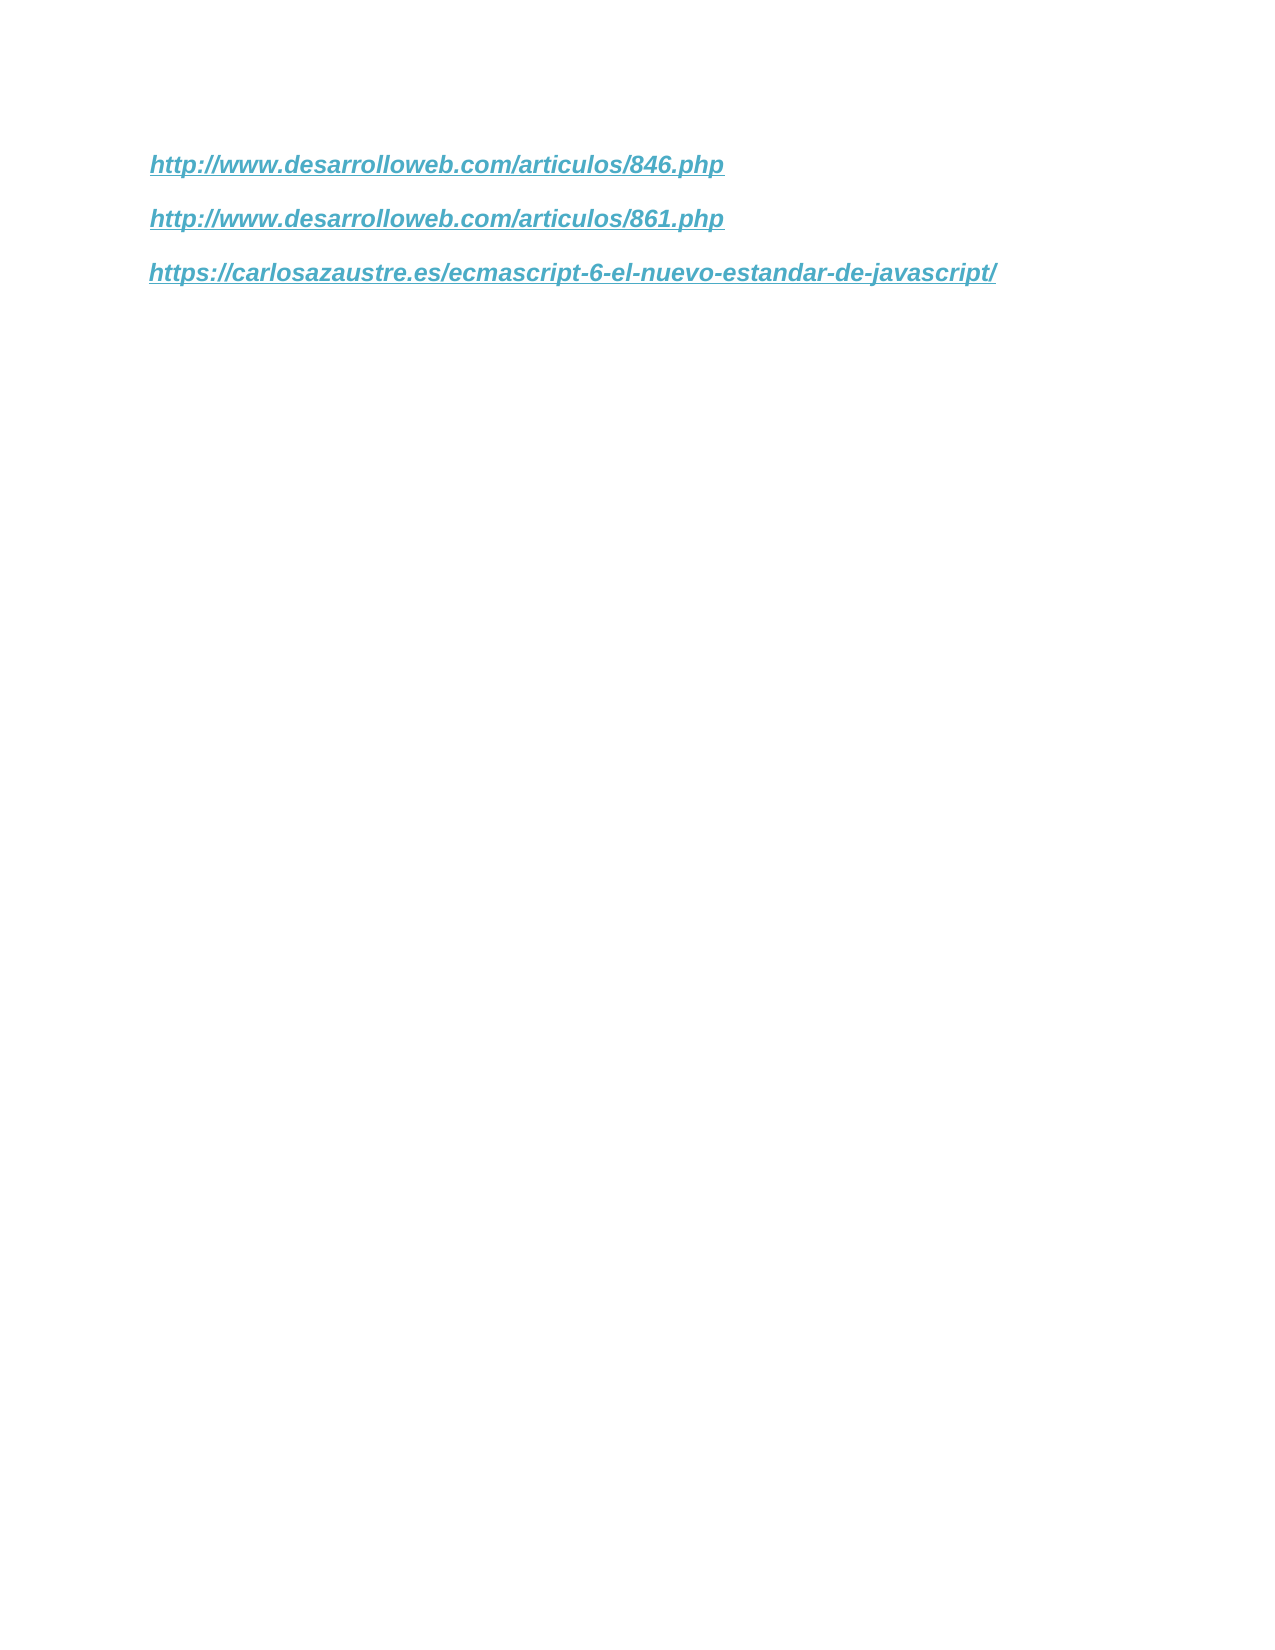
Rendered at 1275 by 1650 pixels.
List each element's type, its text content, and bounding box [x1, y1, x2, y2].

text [148, 150, 1121, 232]
text https://carlosazaustre.es/ecmascript-6-el-nuevo-estandar-de-javascript/ [148, 257, 1121, 286]
